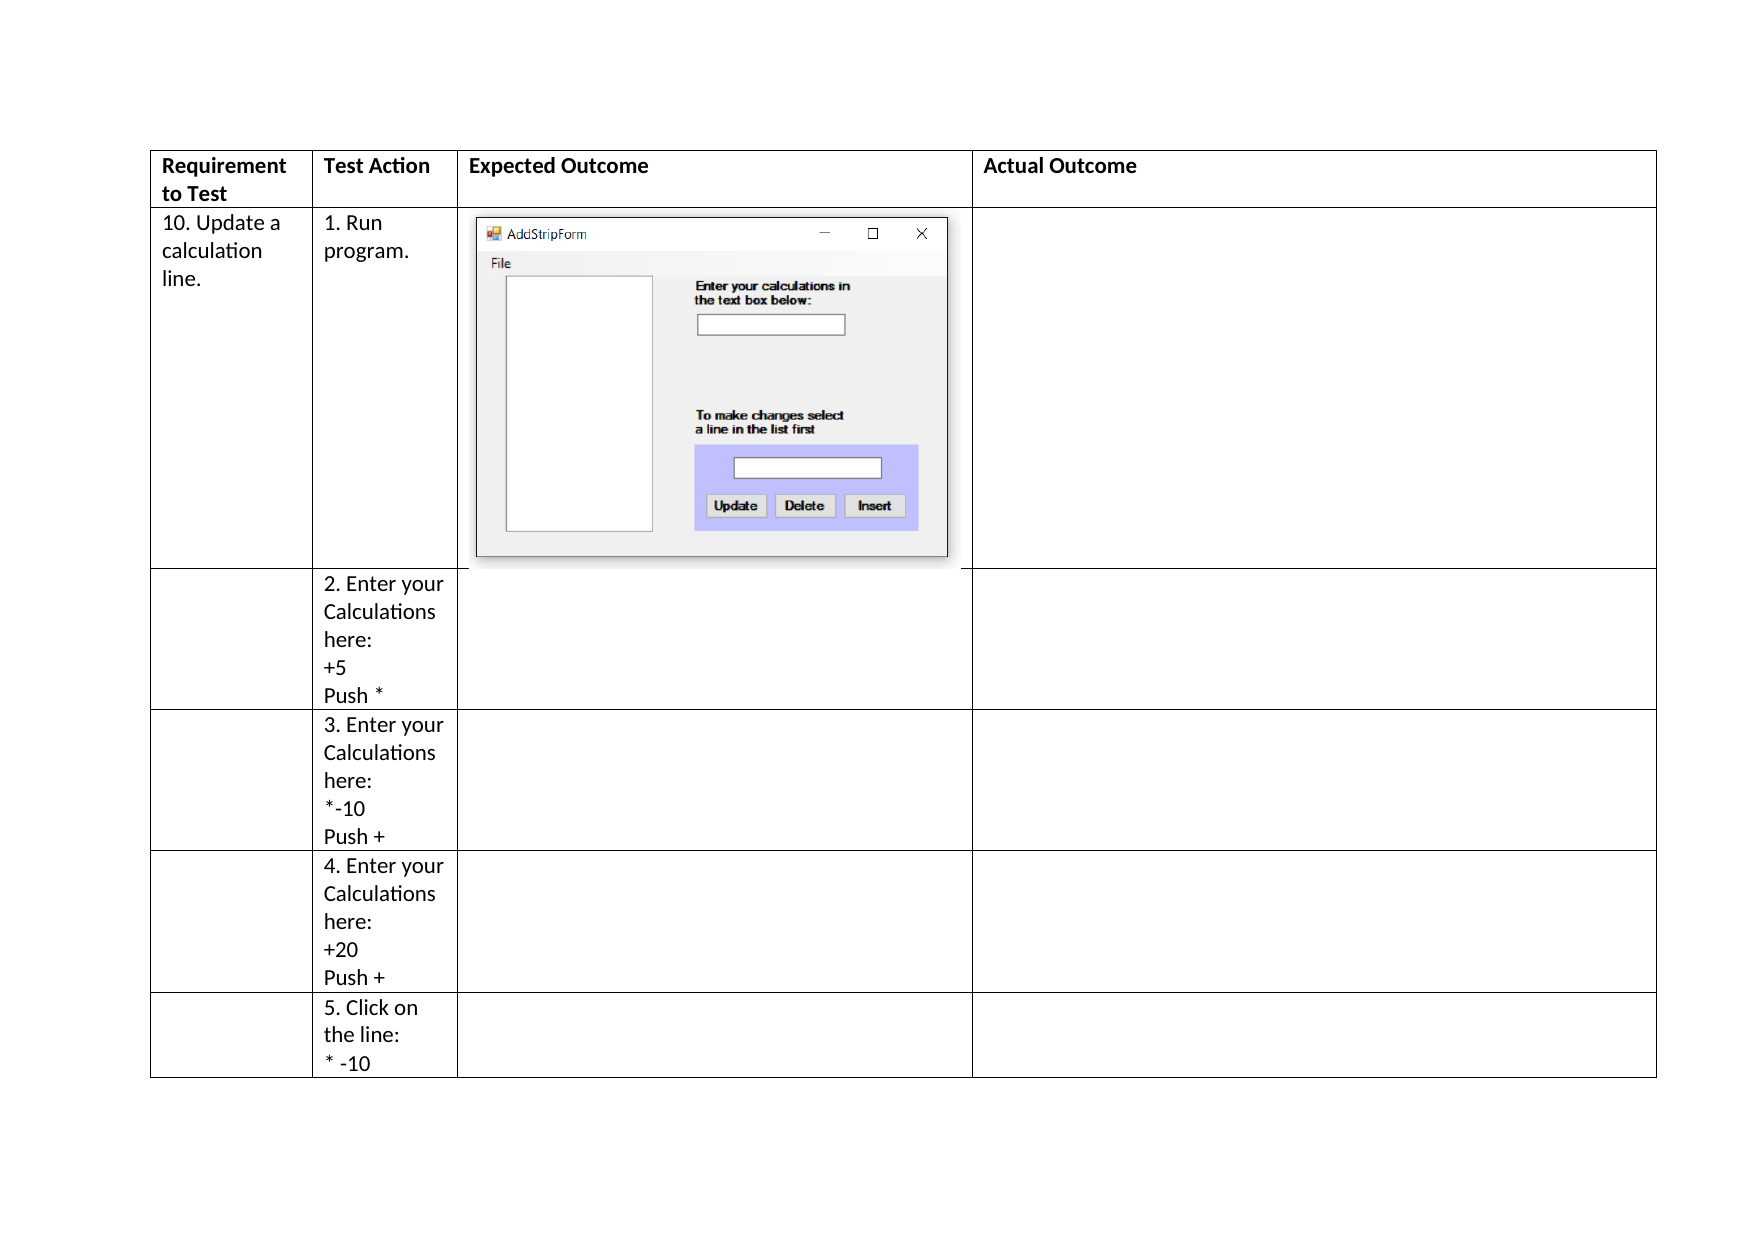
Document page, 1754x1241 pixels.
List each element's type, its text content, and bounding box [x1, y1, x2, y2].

table_cell [151, 993, 312, 1077]
table_cell 3. Enter your Calculations here: *-10 Push + [313, 710, 457, 850]
table_cell [973, 993, 1656, 1077]
table_cell 4. Enter your Calculations here: +20 Push + [313, 851, 457, 992]
table_header Requirement to Test [151, 151, 312, 207]
table_cell 2. Enter your Calculations here: +5 Push * [313, 569, 457, 709]
table_cell [458, 208, 468, 568]
table_header Test Action [313, 151, 457, 207]
picture [468, 208, 961, 569]
table_cell [973, 851, 1656, 992]
table_cell [973, 569, 1656, 709]
table_cell [973, 208, 1656, 568]
table_cell [458, 569, 972, 709]
table_cell [151, 851, 312, 992]
table_cell [973, 710, 1656, 850]
table_cell [151, 710, 312, 850]
table_cell 1. Run program. [313, 208, 457, 568]
table_cell 5. Click on the line: * -10 [313, 993, 457, 1077]
table_cell [961, 208, 972, 568]
table_cell [151, 569, 312, 709]
table_cell [458, 993, 972, 1077]
table_cell [458, 710, 972, 850]
table_header Actual Outcome [973, 151, 1656, 207]
table_cell [458, 851, 972, 992]
table_cell 10. Update a calculation line. [151, 208, 312, 568]
table_header Expected Outcome [458, 151, 972, 207]
